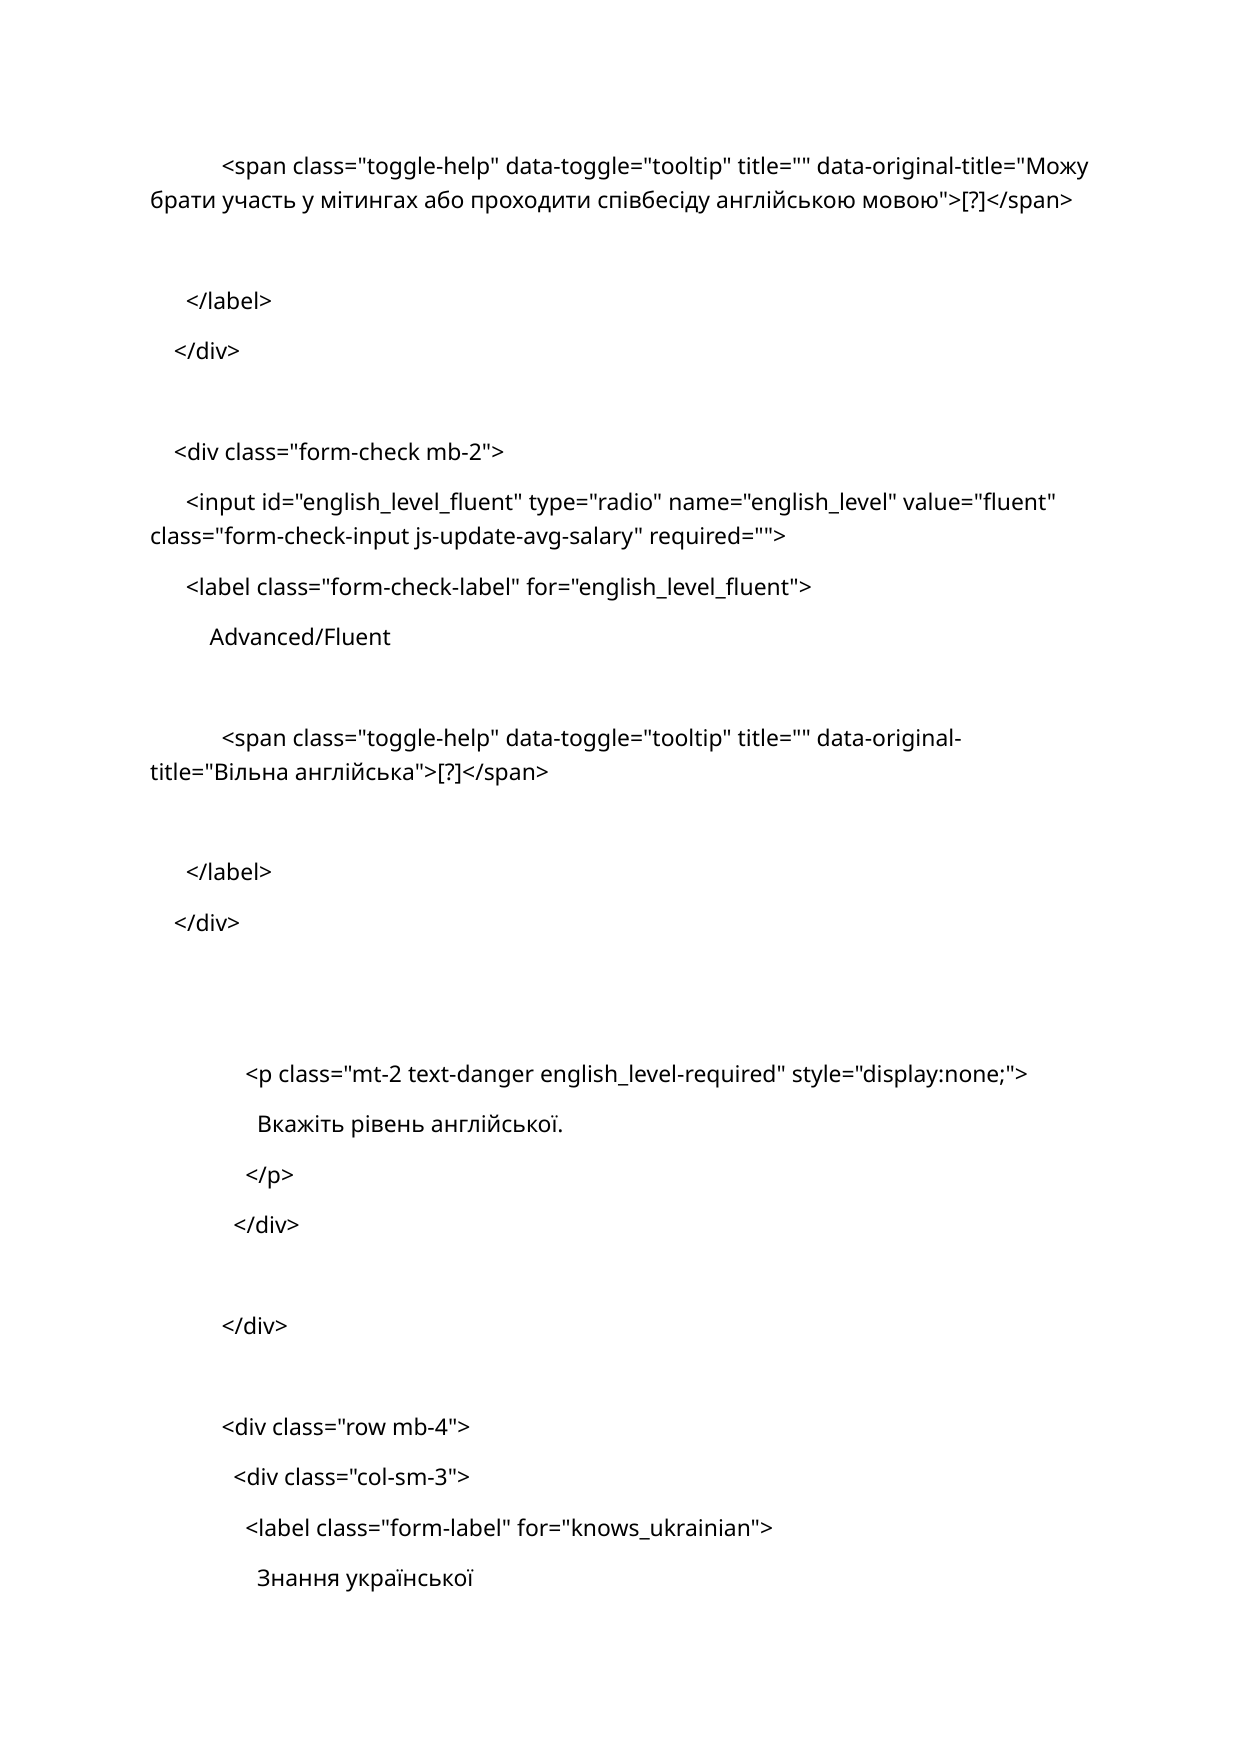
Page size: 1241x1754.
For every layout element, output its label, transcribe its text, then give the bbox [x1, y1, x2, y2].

text </div> [150, 335, 1090, 366]
text <div class="form-check mb-2"> [150, 436, 1090, 467]
text Вкажіть рівень англійської. [150, 1108, 1090, 1139]
text Advanced/Fluent [150, 621, 1090, 652]
text </div> [150, 907, 1090, 938]
text <span class="toggle-help" data-toggle="tooltip" title="" data-original-title="Вільна англійська">[?]</span> [150, 722, 1090, 787]
text </label> [150, 856, 1090, 887]
text Знання української [150, 1562, 1090, 1593]
text <label class="form-label" for="knows_ukrainian"> [150, 1512, 1090, 1543]
text <div class="col-sm-3"> [150, 1461, 1090, 1492]
text </div> [150, 1209, 1090, 1240]
text <p class="mt-2 text-danger english_level-required" style="display:none;"> [150, 1058, 1090, 1089]
text <input id="english_level_fluent" type="radio" name="english_level" value="fluent" class="form-check-input js-update-avg-salary" required=""> [150, 486, 1090, 551]
text </div> [150, 1310, 1090, 1341]
text </p> [150, 1159, 1090, 1190]
text <label class="form-check-label" for="english_level_fluent"> [150, 570, 1090, 602]
text <span class="toggle-help" data-toggle="tooltip" title="" data-original-title="Можу брати участь у мітингах або проходити співбесіду англійською мовою">[?]</span> [150, 150, 1090, 215]
text </label> [150, 284, 1090, 316]
text <div class="row mb-4"> [150, 1411, 1090, 1442]
